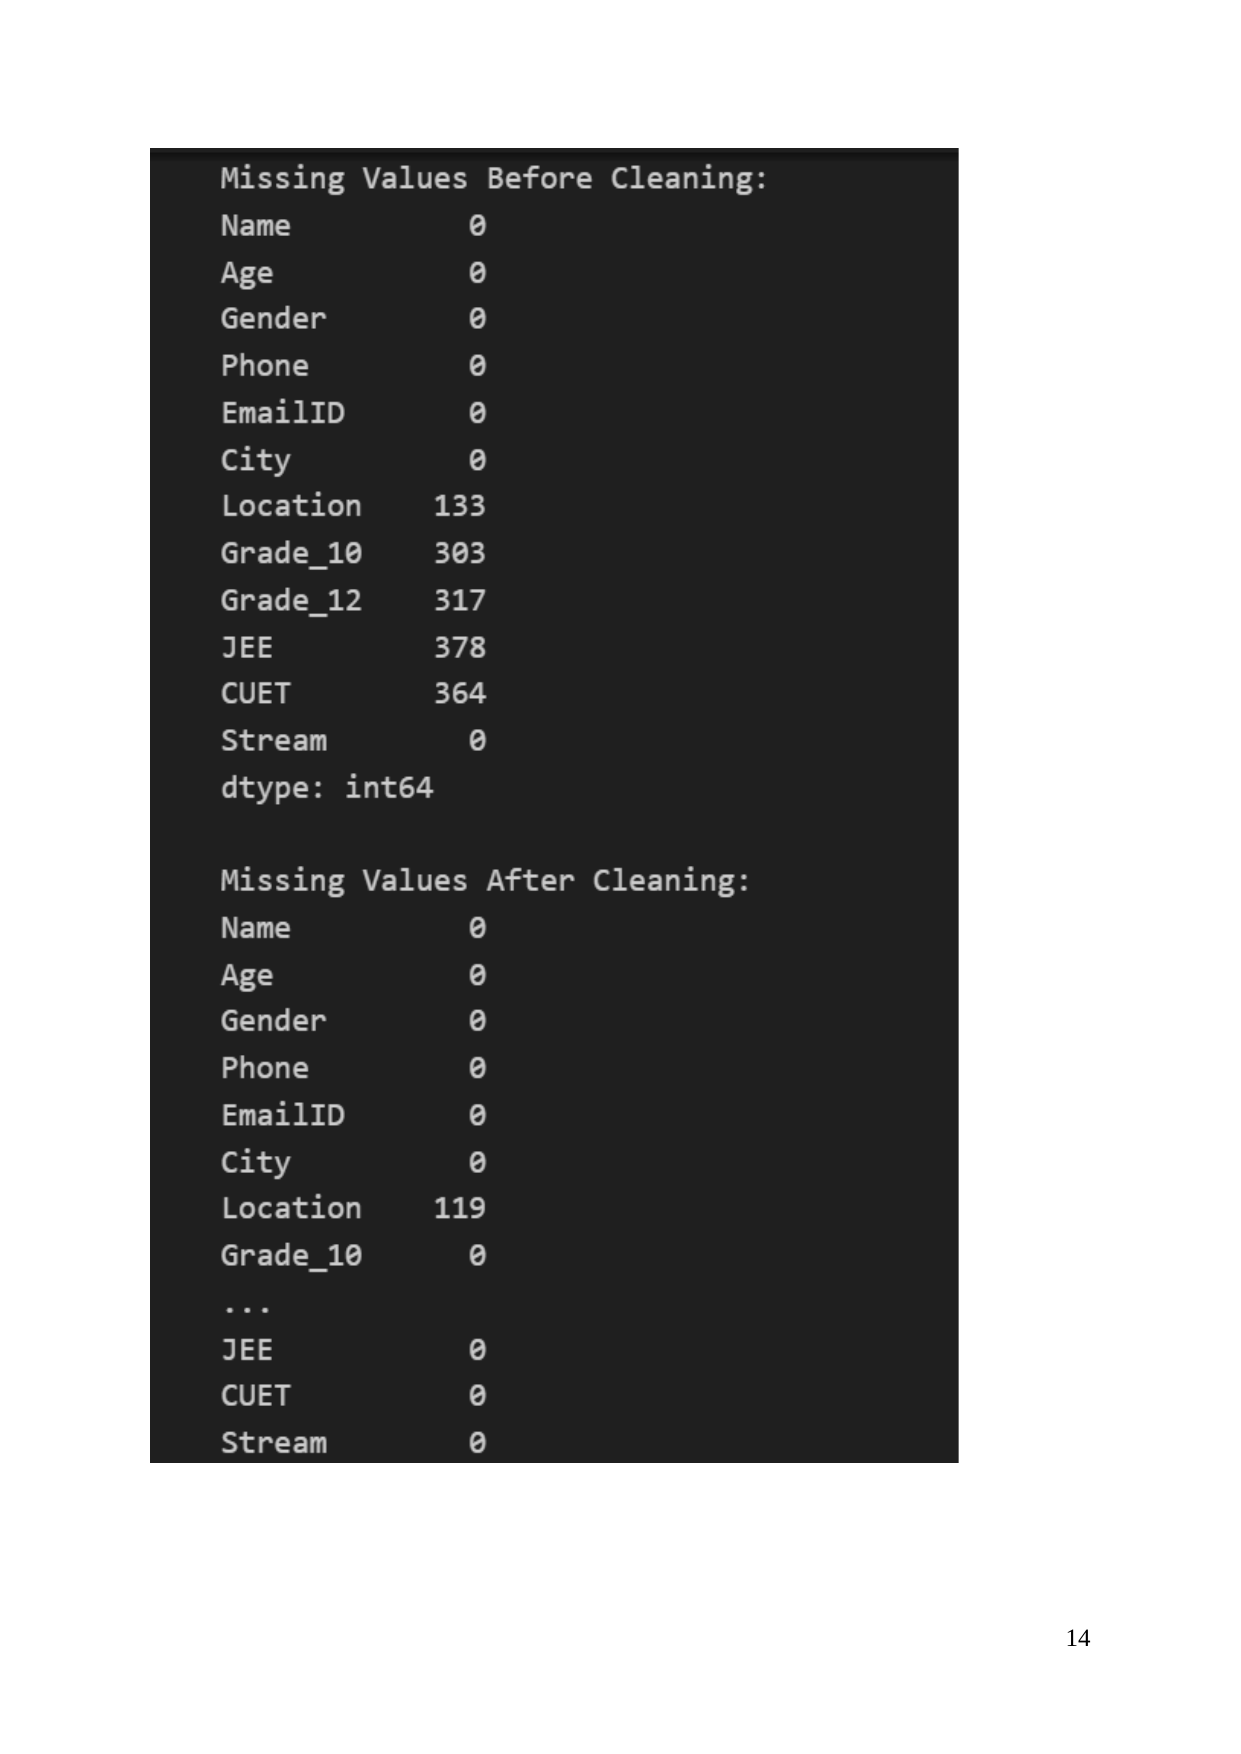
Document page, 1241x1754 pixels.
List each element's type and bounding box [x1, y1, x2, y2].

picture [150, 148, 959, 1463]
